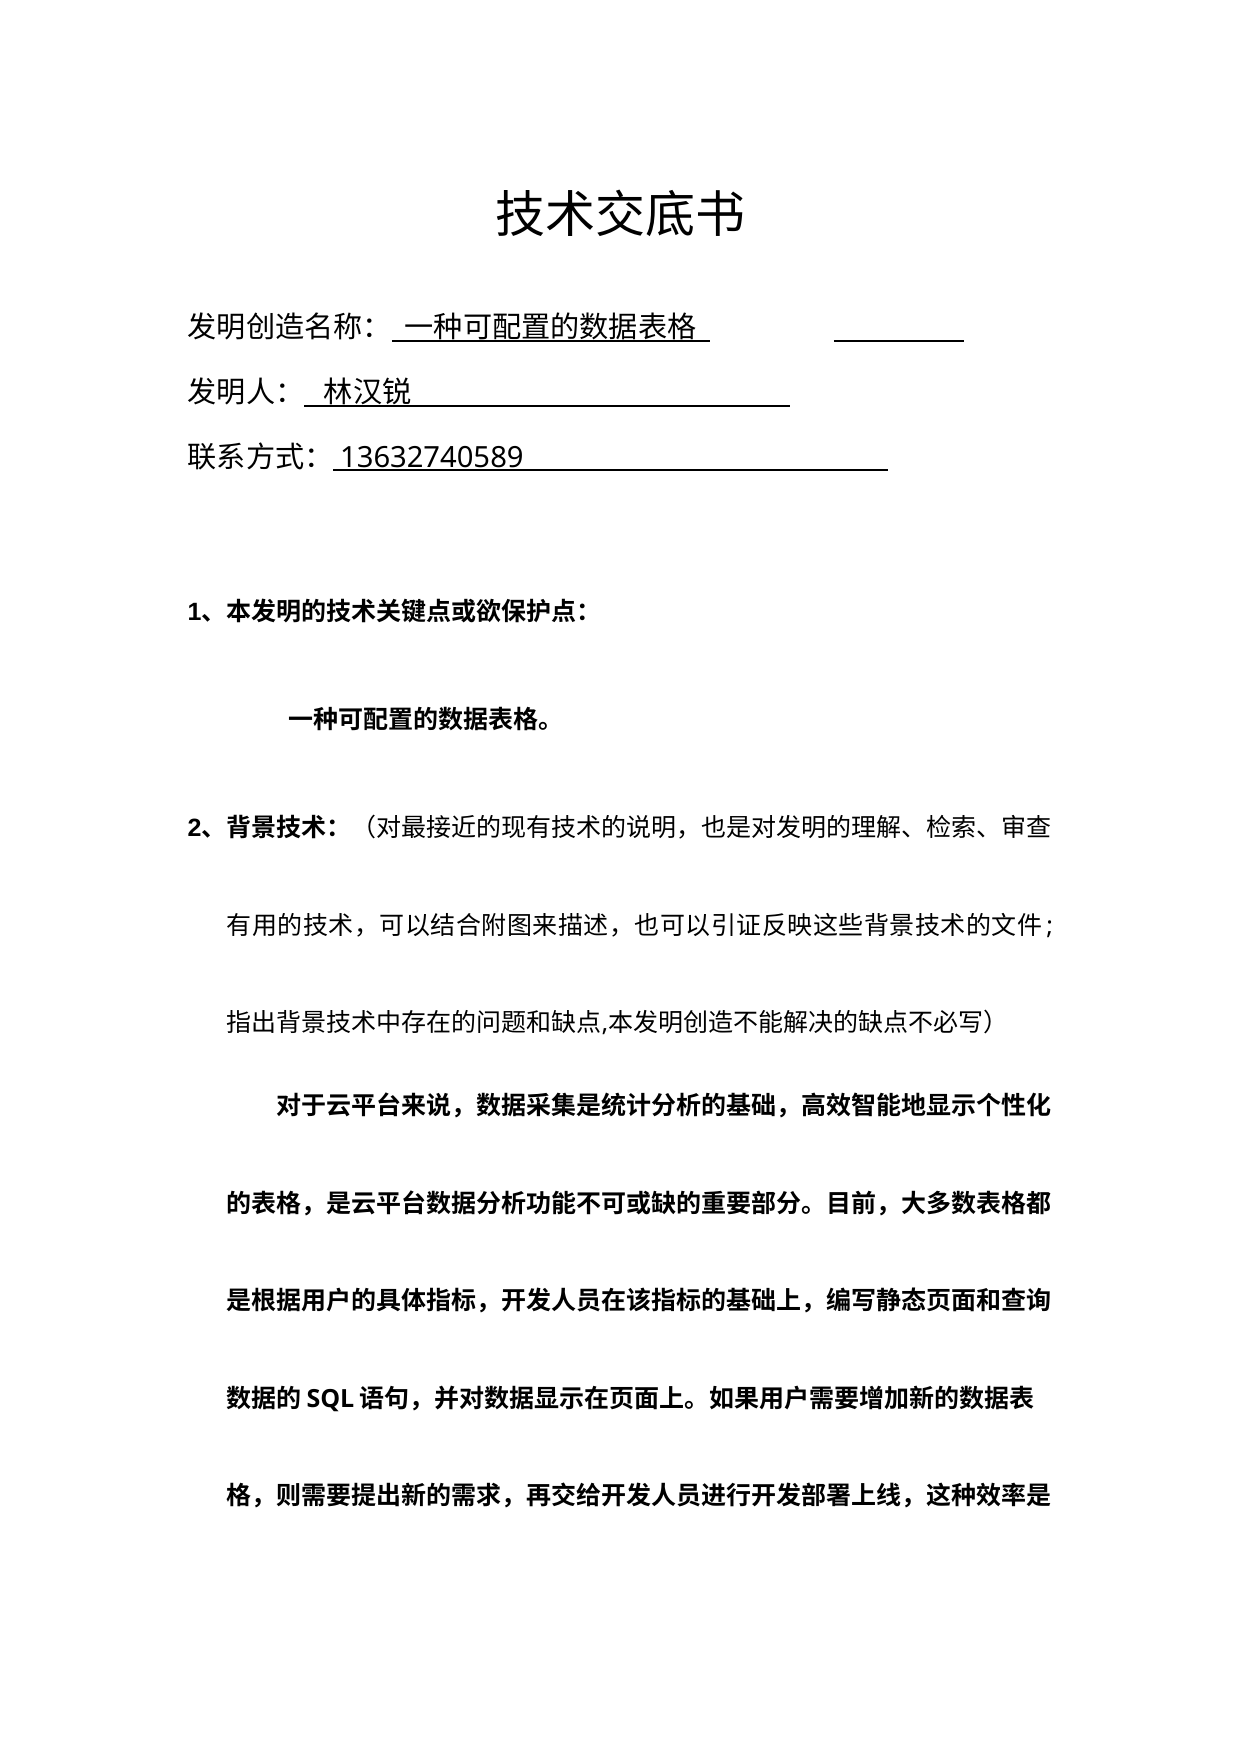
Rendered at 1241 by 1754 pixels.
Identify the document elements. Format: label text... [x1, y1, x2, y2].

text 发明创造名称： 一种可配置的数据表格 [187, 292, 1053, 357]
subtitle 背景技术：（对最接近的现有技术的说明，也是对发明的理解、检索、审查有用的技术，可以结合附图来描述，也可以引证反映这些背景技术的文件; 指出背景技术中存在的问题和缺点,本发明创造不能解决的缺点不必写） [187, 793, 1053, 1053]
text 发明人： 林汉锐 [187, 357, 1053, 422]
subtitle 一种可配置的数据表格。 [187, 685, 1053, 750]
subtitle 本发明的技术关键点或欲保护点： [187, 577, 1053, 642]
text 联系方式： 13632740589 [187, 422, 1053, 487]
text 技术交底书 [187, 162, 1053, 259]
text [226, 1071, 1053, 1526]
